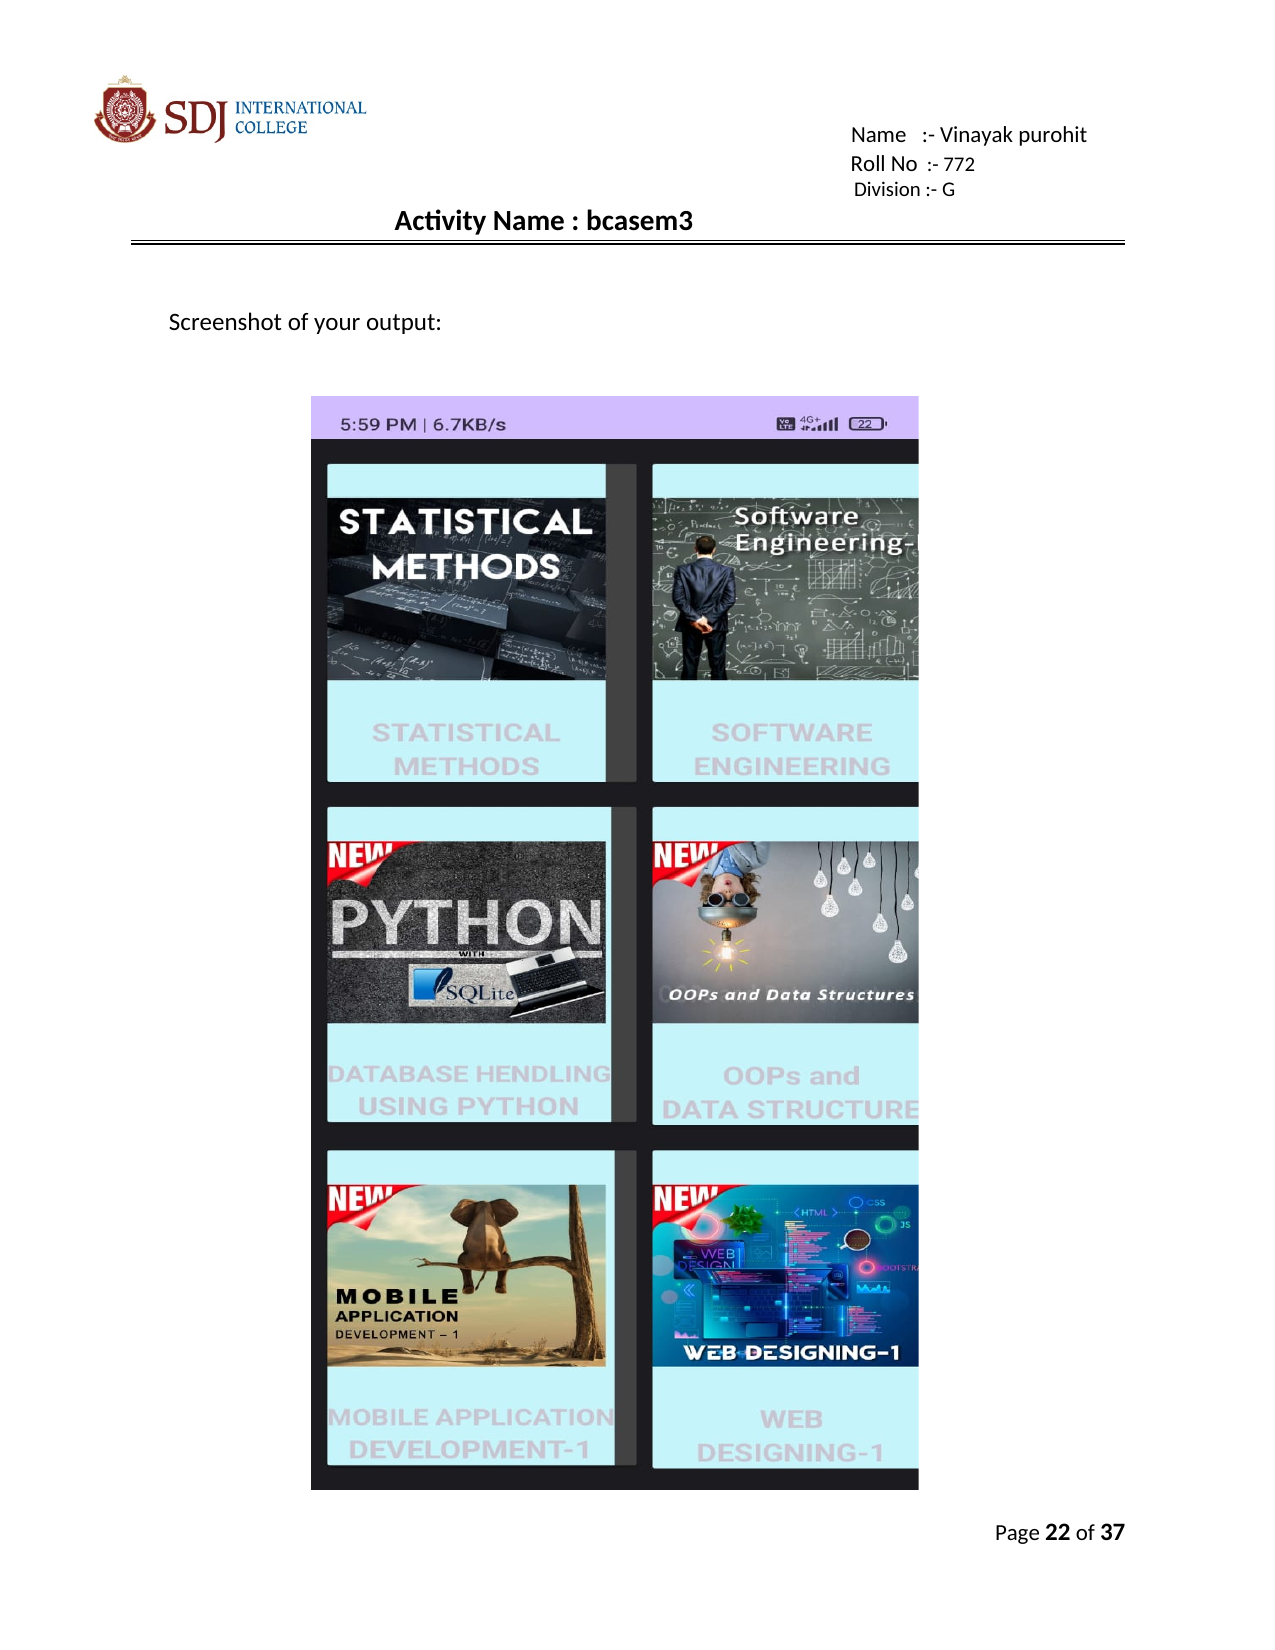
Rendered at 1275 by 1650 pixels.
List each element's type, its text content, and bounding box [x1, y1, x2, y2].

text Activity Name : bcasem3 [131, 202, 1125, 240]
picture [93, 75, 367, 143]
picture [311, 396, 919, 1490]
list Screenshot of your output: [169, 306, 1125, 336]
